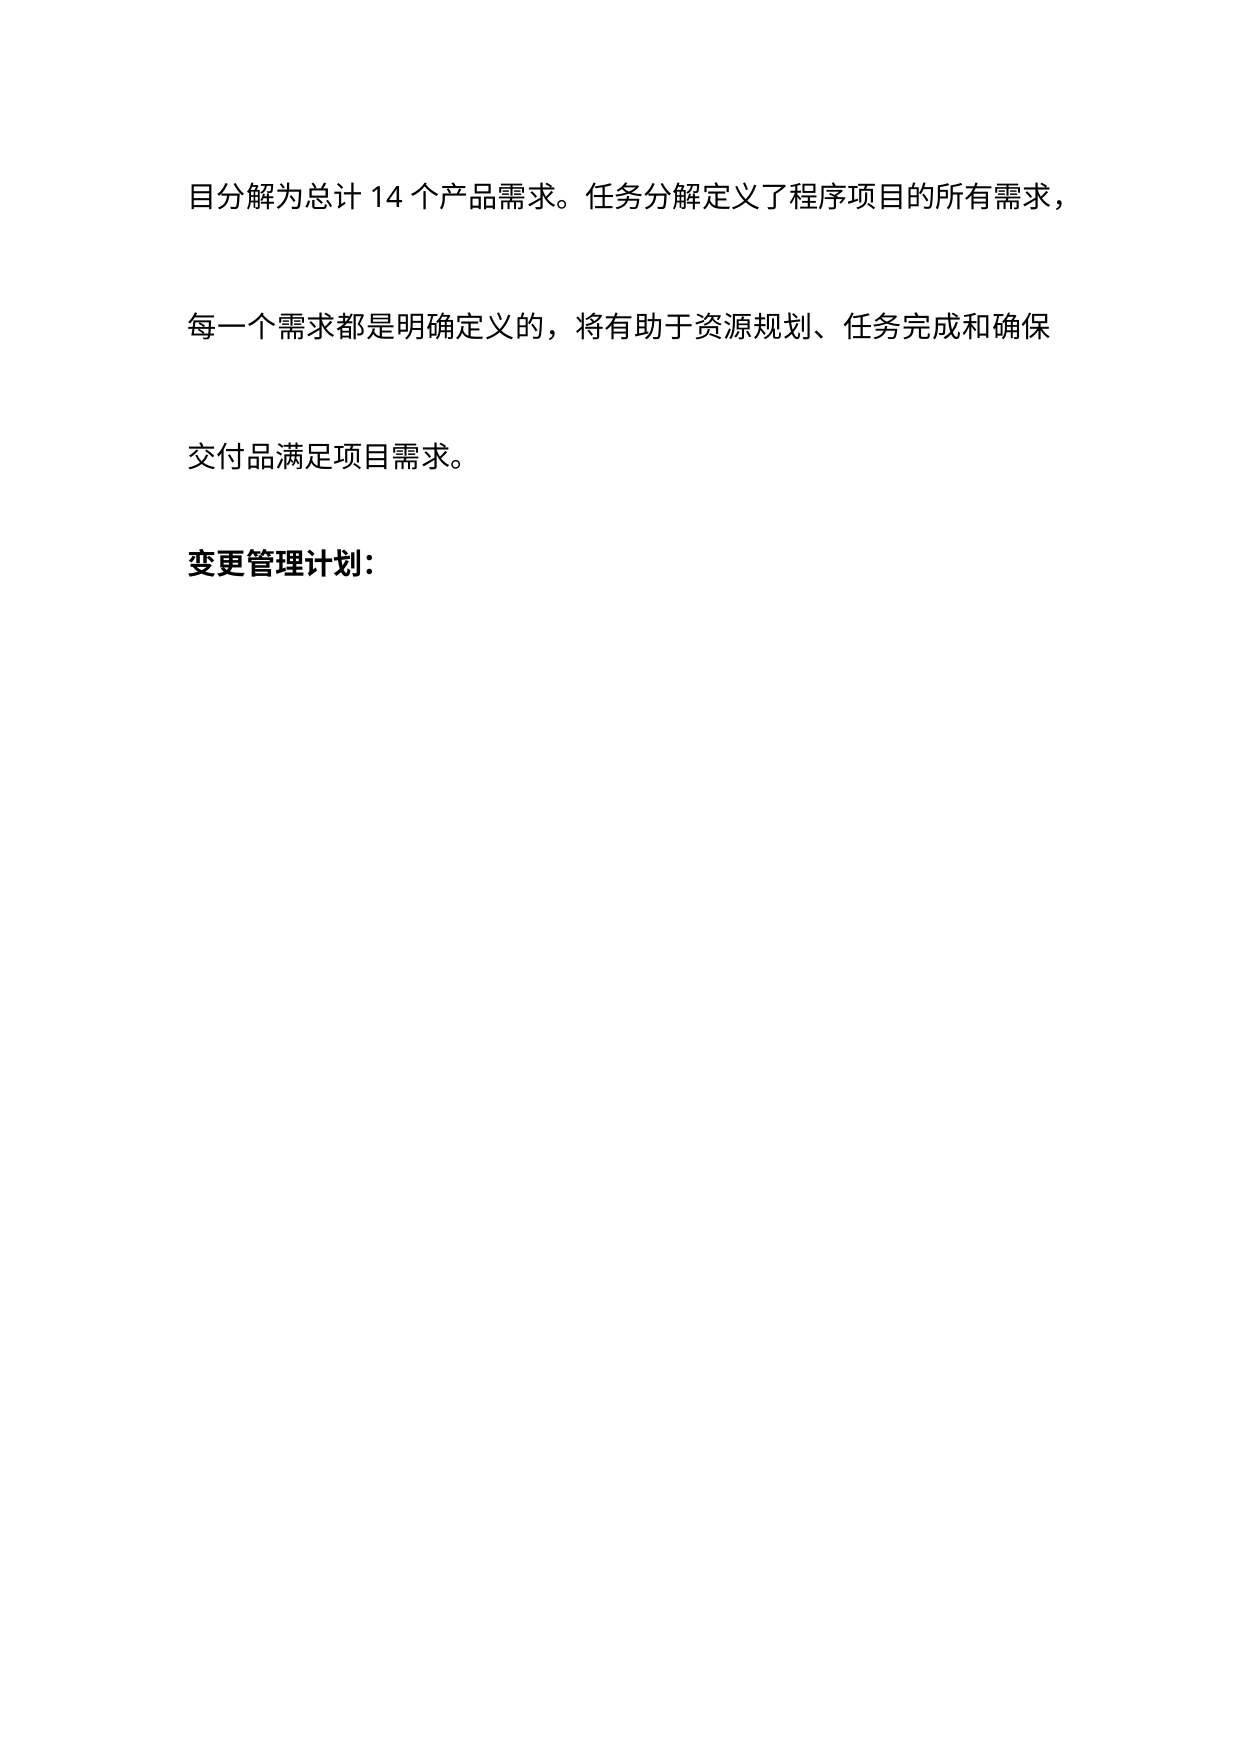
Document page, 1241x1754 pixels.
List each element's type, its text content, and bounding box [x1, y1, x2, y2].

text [187, 162, 1053, 487]
text 变更管理计划： [187, 529, 1053, 594]
